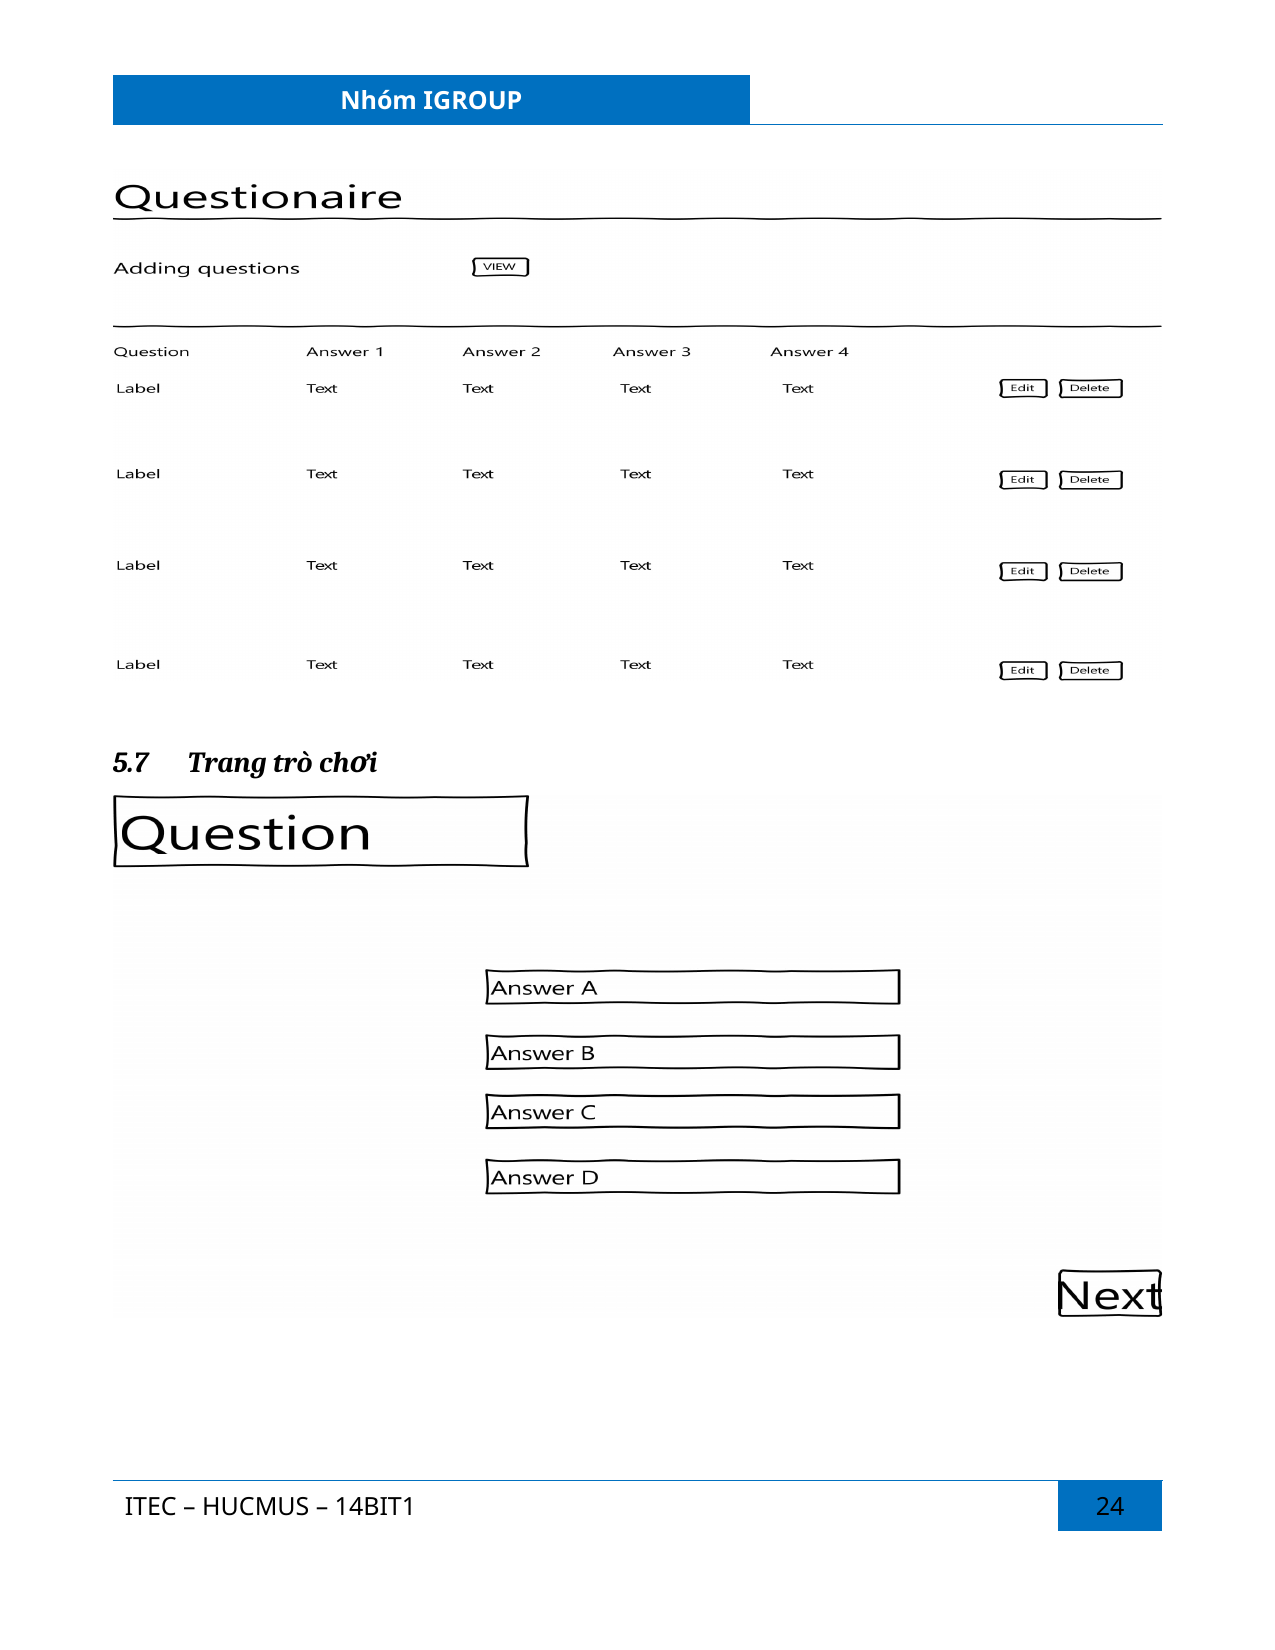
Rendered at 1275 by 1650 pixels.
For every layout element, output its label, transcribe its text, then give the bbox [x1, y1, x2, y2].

picture [112, 795, 1163, 1318]
text 5.7 Trang trò chơi [112, 746, 1162, 779]
picture [112, 169, 1163, 681]
